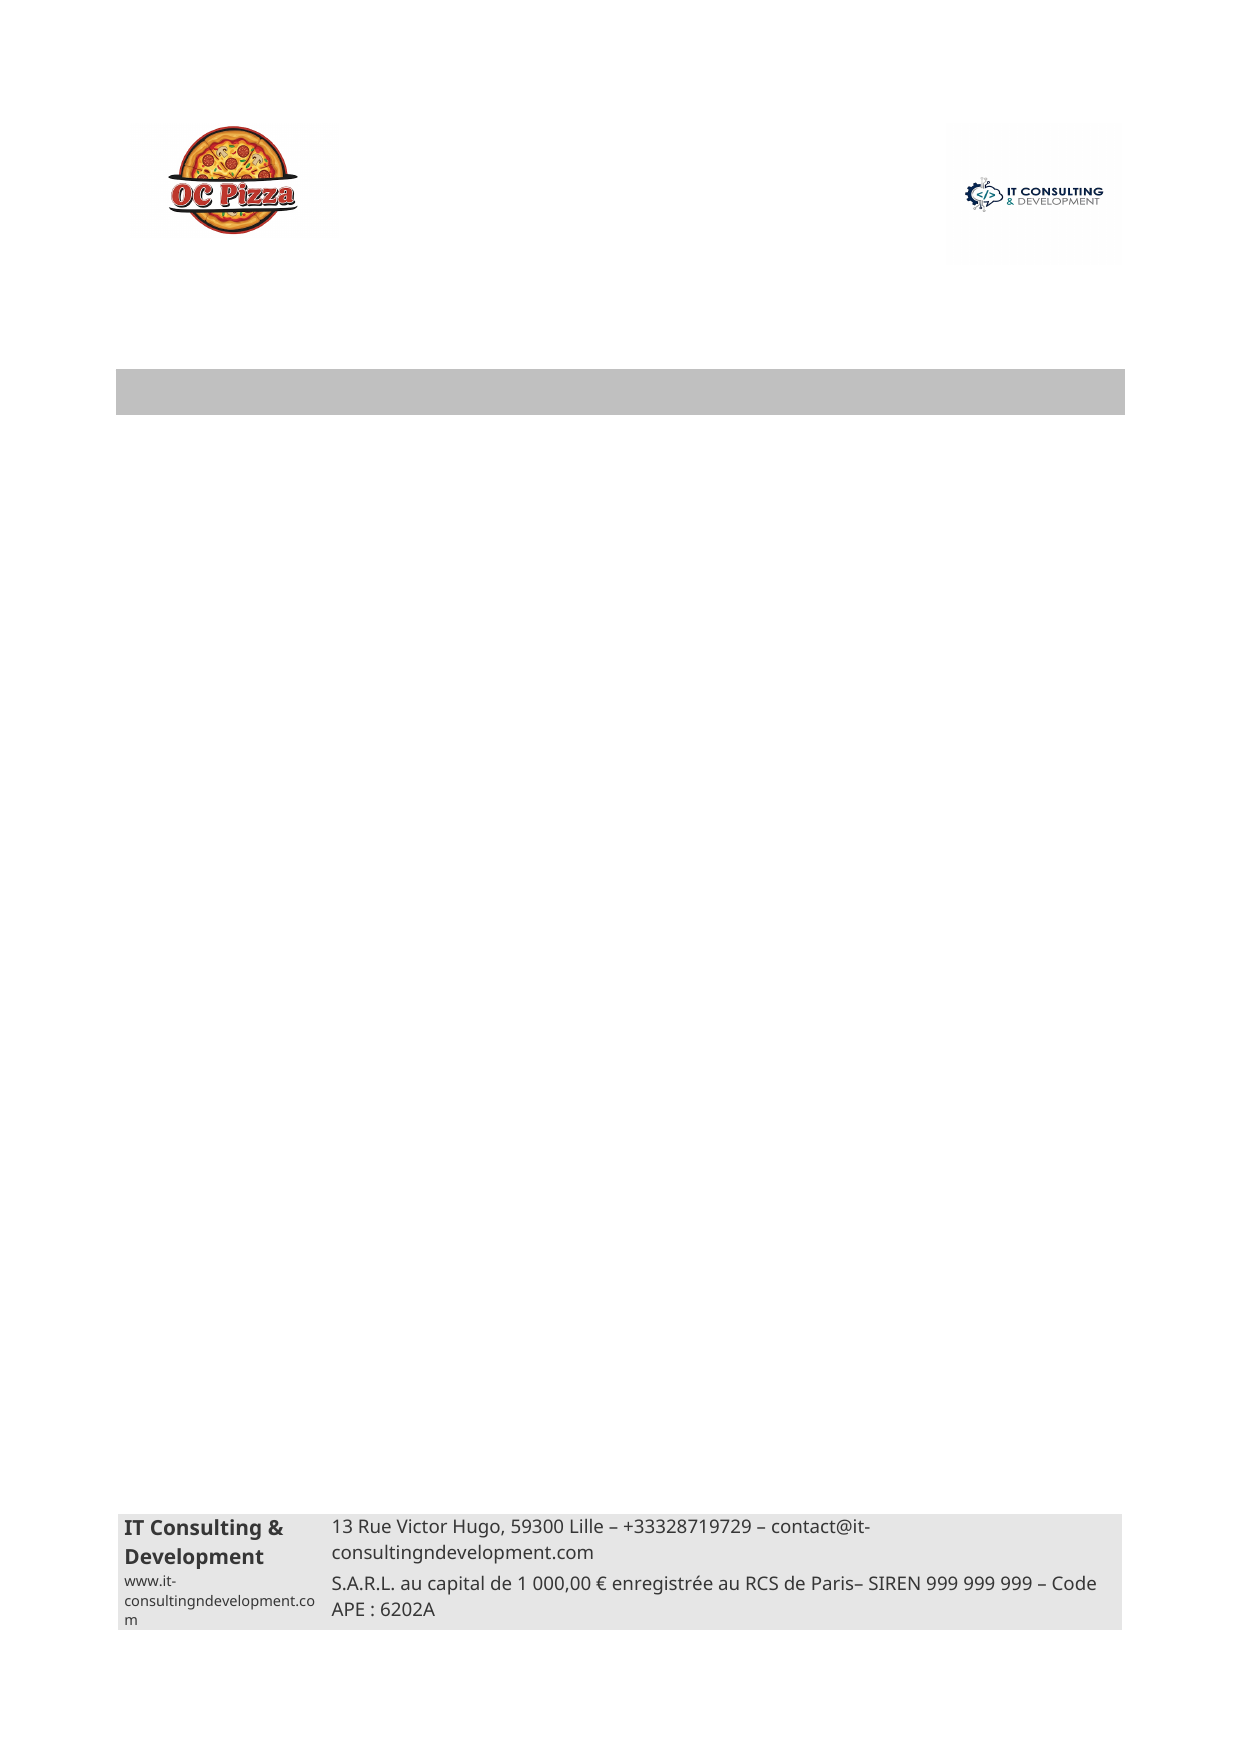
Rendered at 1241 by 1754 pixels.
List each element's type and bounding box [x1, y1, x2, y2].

picture [129, 123, 339, 238]
picture [945, 123, 1123, 265]
